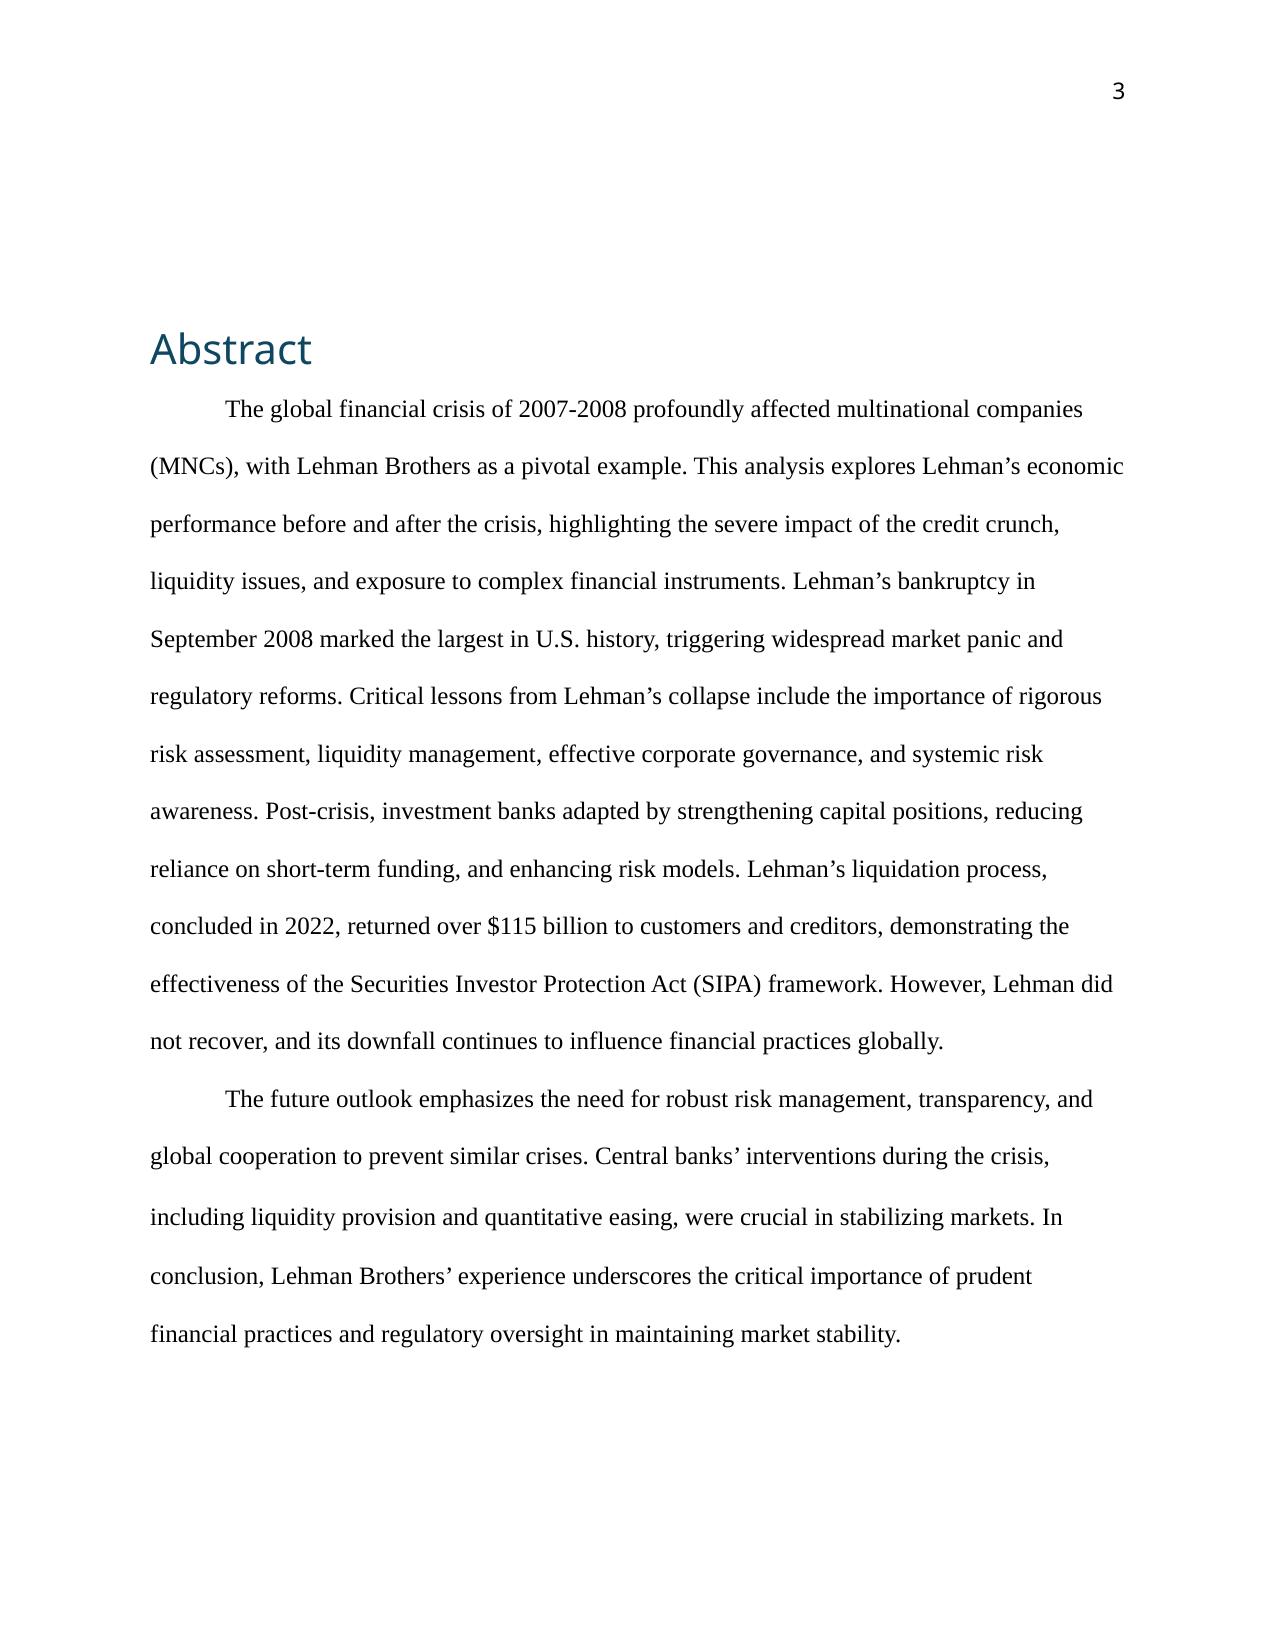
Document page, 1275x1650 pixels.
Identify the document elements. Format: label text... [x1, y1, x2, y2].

text The global financial crisis of 2007-2008 profoundly affected multinational companies (MNCs), with Lehman Brothers as a pivotal example. This analysis explores Lehman’s economic performance before and after the crisis, highlighting the severe impact of the credit crunch, liquidity issues, and exposure to complex financial instruments. Lehman’s bankruptcy in September 2008 marked the largest in U.S. history, triggering widespread market panic and regulatory reforms. Critical lessons from Lehman’s collapse include the importance of rigorous risk assessment, liquidity management, effective corporate governance, and systemic risk awareness. Post-crisis, investment banks adapted by strengthening capital positions, reducing reliance on short-term funding, and enhancing risk models. Lehman’s liquidation process, concluded in 2022, returned over $115 billion to customers and creditors, demonstrating the effectiveness of the Securities Investor Protection Act (SIPA) framework. However, Lehman did not recover, and its downfall continues to influence financial practices globally. [150, 394, 1125, 1055]
subtitle Abstract [150, 320, 1125, 377]
text The future outlook emphasizes the need for robust risk management, transparency, and global cooperation to prevent similar crises. Central banks’ interventions during the crisis, including liquidity provision and quantitative easing, were crucial in stabilizing markets. In conclusion, Lehman Brothers’ experience underscores the critical importance of prudent financial practices and regulatory oversight in maintaining market stability. [150, 1084, 1125, 1347]
